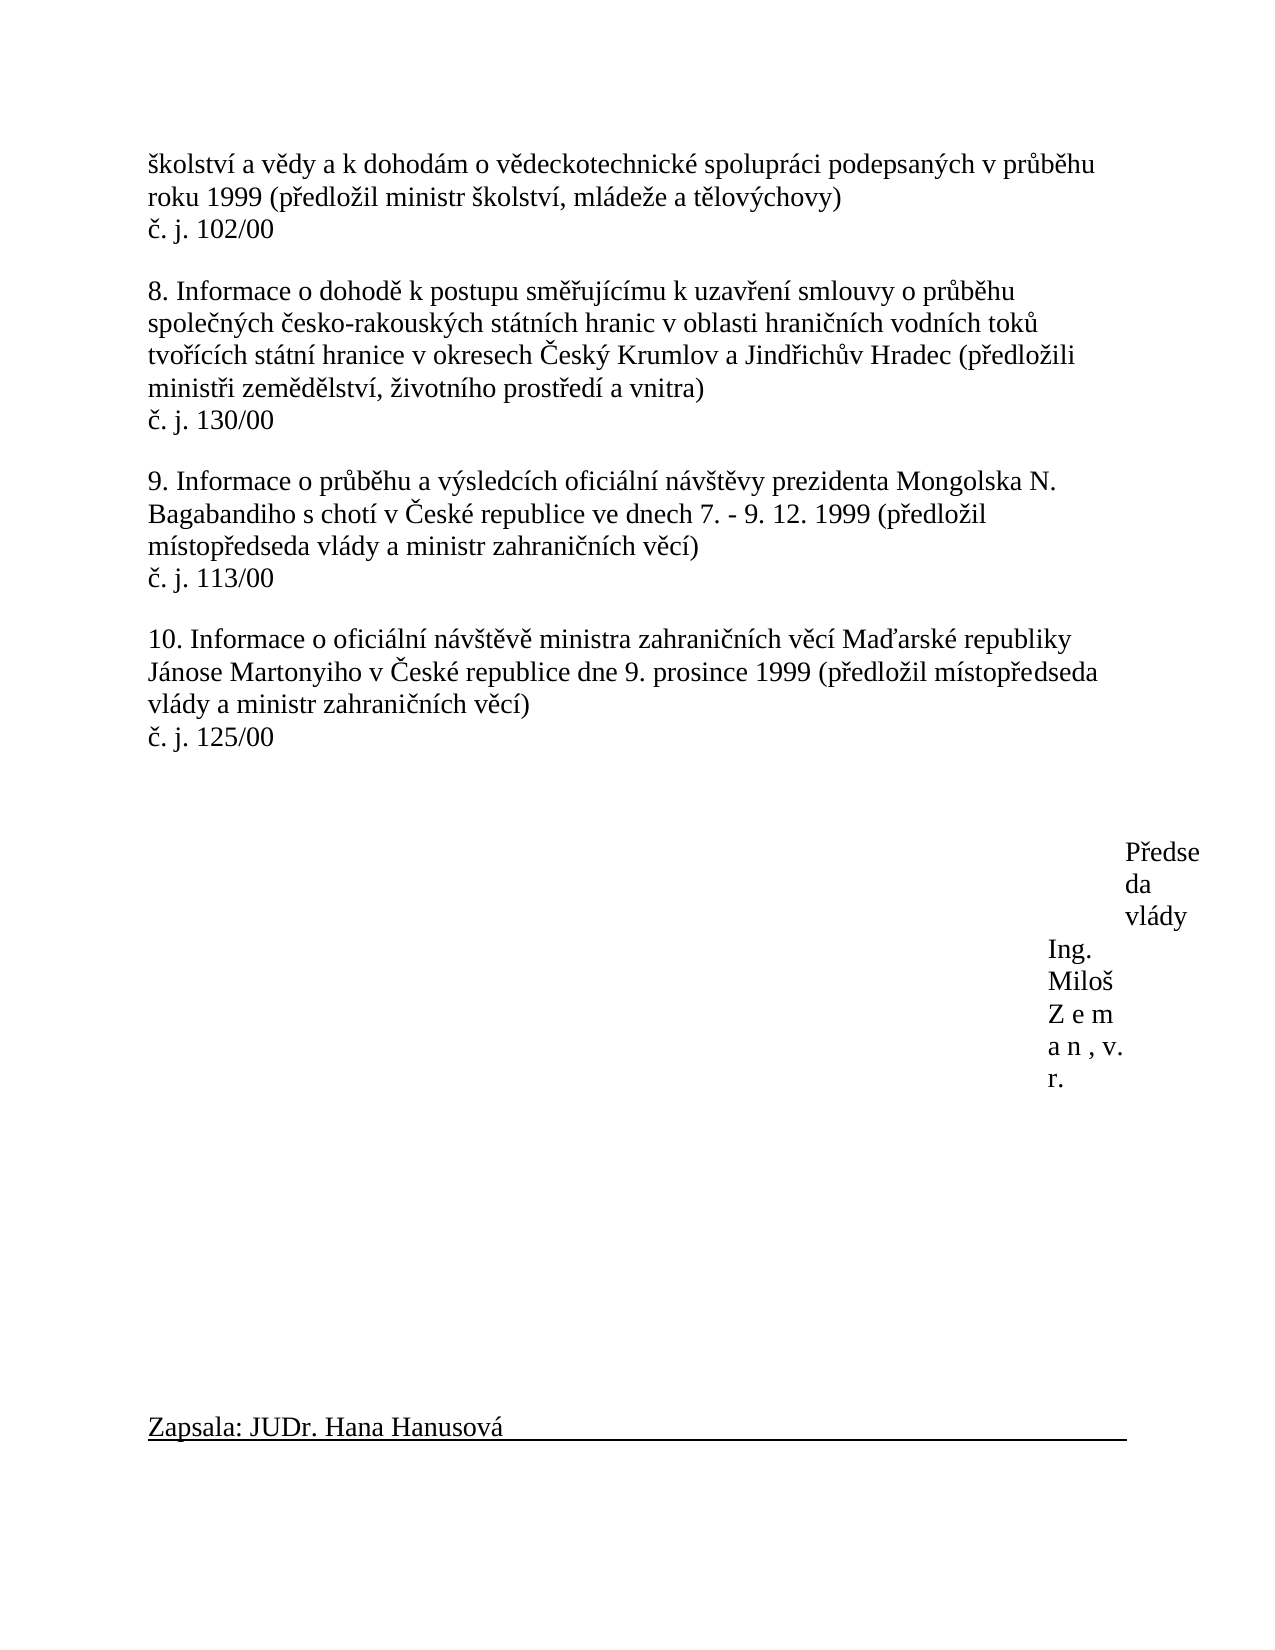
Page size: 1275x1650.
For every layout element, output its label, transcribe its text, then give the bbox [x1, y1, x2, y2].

text Zapsala: JUDr. Hana Hanusová [148, 1094, 1127, 1439]
text Ing. Miloš Z e m a n , v. r. [1048, 932, 1127, 1094]
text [148, 148, 1127, 810]
text Předseda vlády [1125, 835, 1200, 932]
